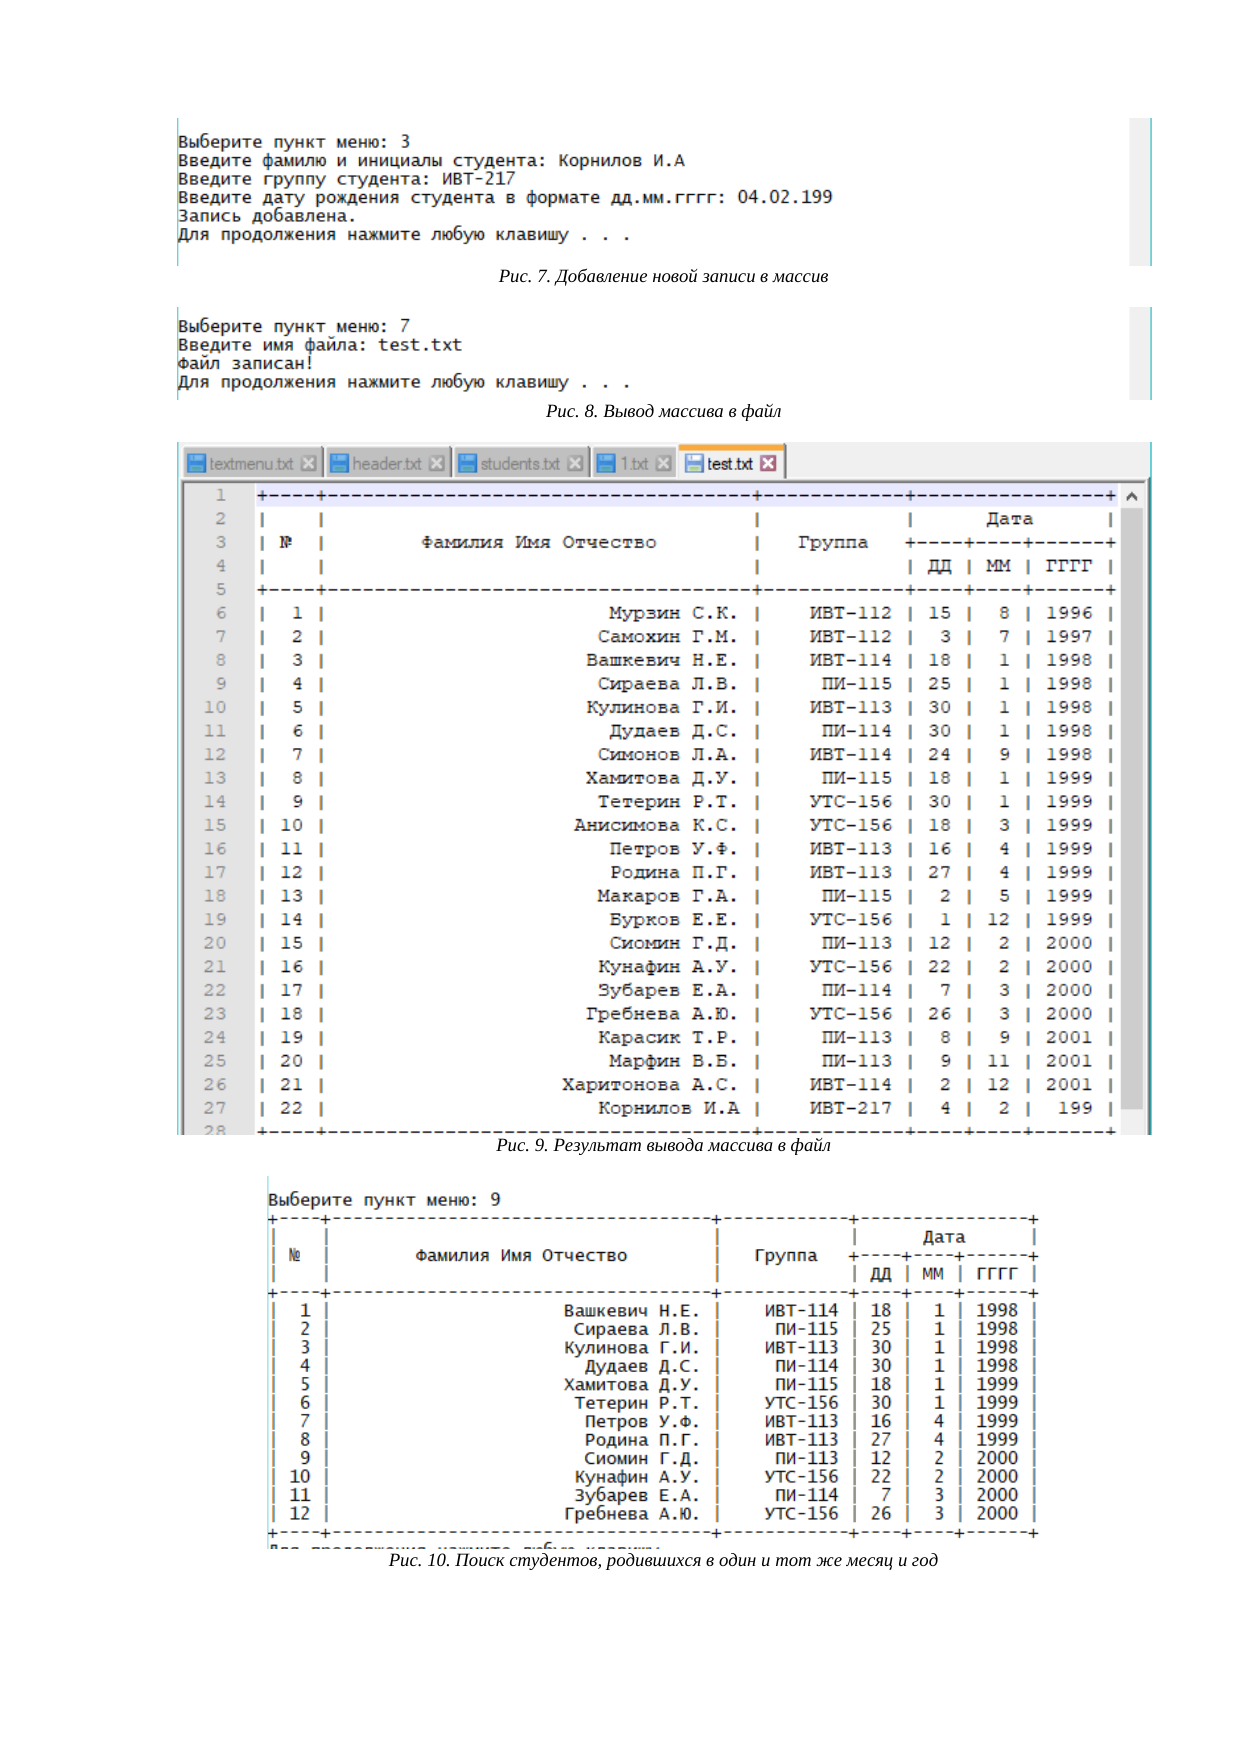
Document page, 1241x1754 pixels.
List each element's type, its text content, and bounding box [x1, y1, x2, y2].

text Рис. 8. Вывод массива в файл [177, 400, 1152, 421]
picture [177, 307, 1152, 400]
picture [177, 442, 1152, 1135]
picture [267, 1176, 1062, 1549]
text Рис. 7. Добавление новой записи в массив [177, 266, 1152, 287]
text Рис. 10. Поиск студентов, родившихся в один и тот же месяц и год [177, 1548, 1152, 1570]
text Рис. 9. Результат вывода массива в файл [177, 1135, 1152, 1156]
picture [177, 118, 1152, 266]
